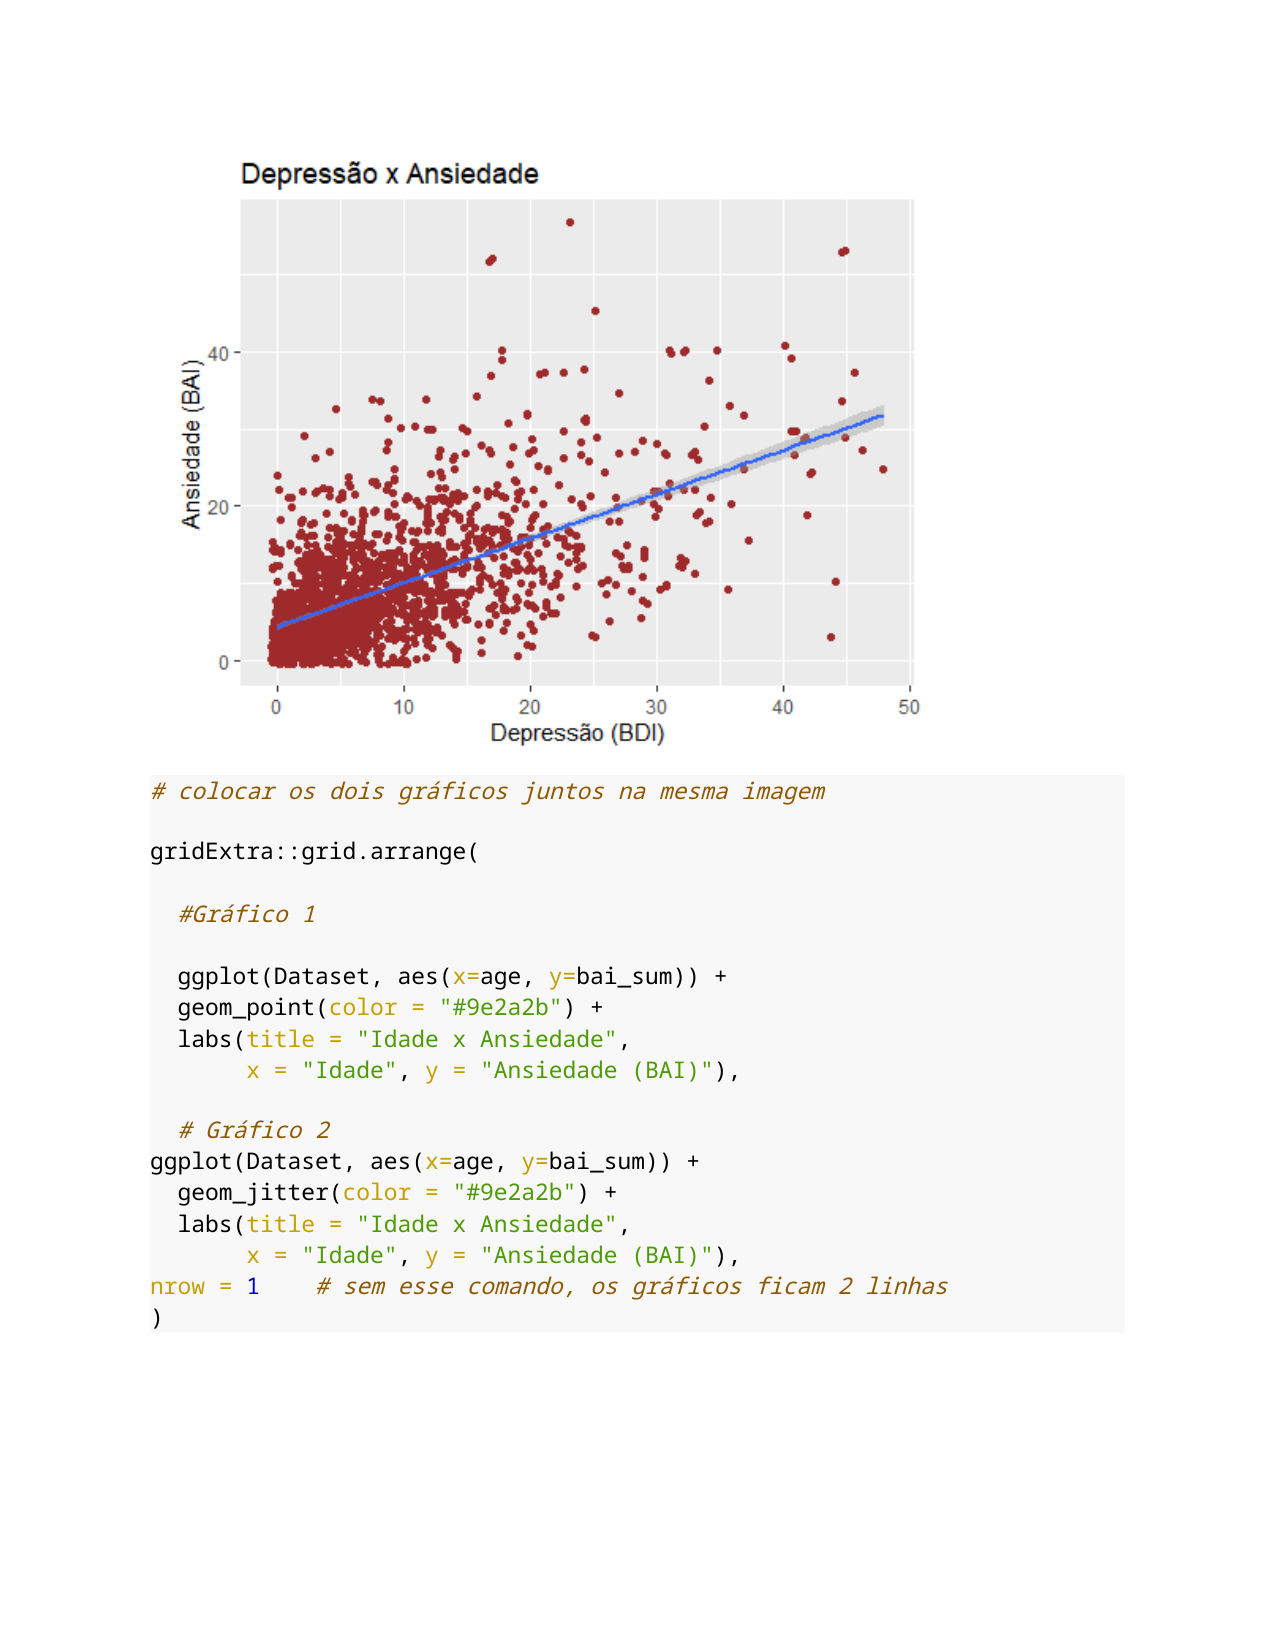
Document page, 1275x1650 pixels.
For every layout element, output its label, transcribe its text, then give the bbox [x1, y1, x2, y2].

text # colocar os dois gráficos juntos na mesma imagem gridExtra::grid.arrange( #Gráfico 1 ggplot(Dataset, aes(x=age, y=bai_sum)) + geom_point(color = "#9e2a2b") + labs(title = "Idade x Ansiedade", x = "Idade", y = "Ansiedade (BAI)"), # Gráfico 2 ggplot(Dataset, aes(x=age, y=bai_sum)) + geom_jitter(color = "#9e2a2b") + labs(title = "Idade x Ansiedade", x = "Idade", y = "Ansiedade (BAI)"), nrow = 1 # sem esse comando, os gráficos ficam 2 linhas ) [150, 775, 1125, 1333]
picture [168, 150, 927, 757]
